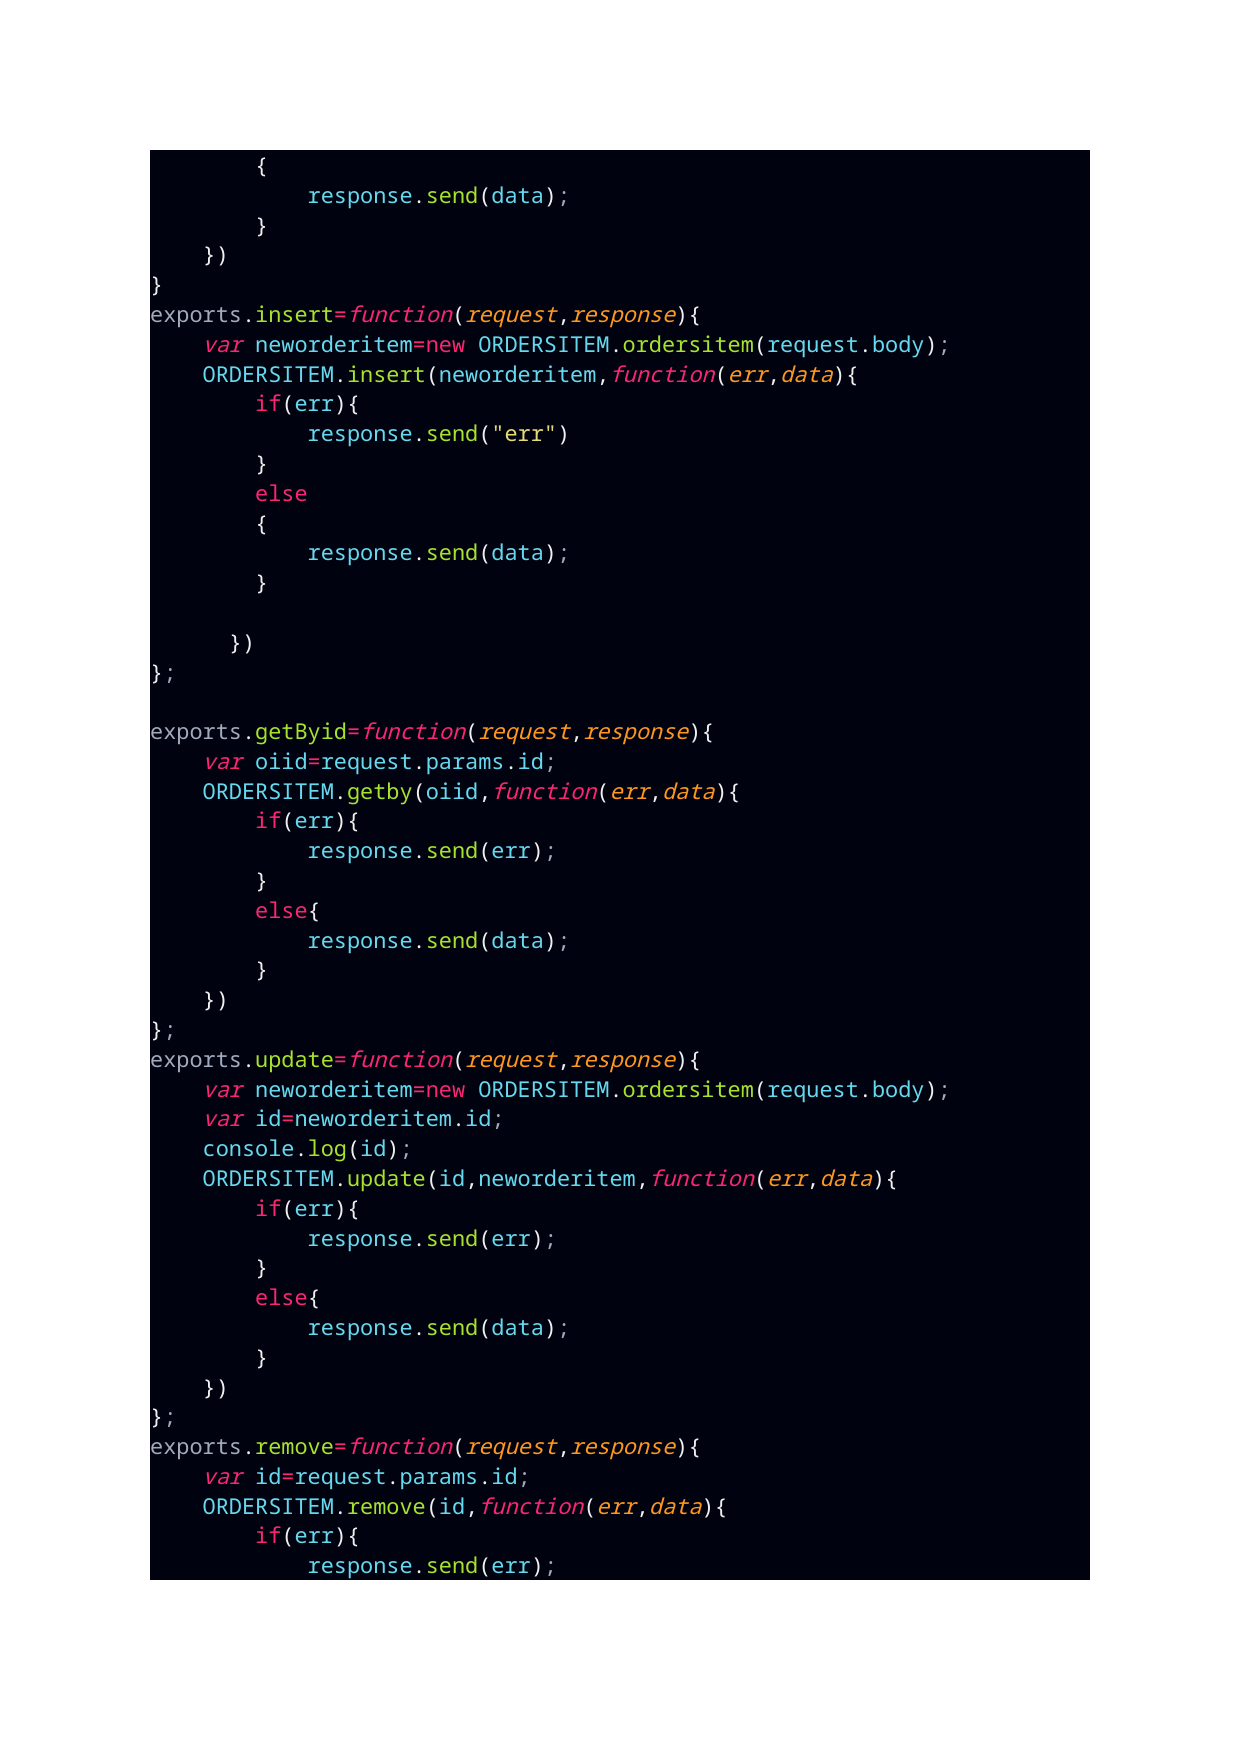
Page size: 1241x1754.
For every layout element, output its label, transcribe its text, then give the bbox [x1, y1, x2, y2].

text }; [150, 1401, 1090, 1431]
text }) [150, 239, 1090, 269]
text if(err){ [150, 805, 1090, 835]
text var neworderitem=new ORDERSITEM.ordersitem(request.body); [150, 329, 1090, 358]
text exports.insert=function(request,response){ [150, 299, 1090, 329]
text } [150, 209, 1090, 239]
text response.send(data); [150, 1312, 1090, 1342]
text else{ [150, 1282, 1090, 1312]
text ORDERSITEM.update(id,neworderitem,function(err,data){ [150, 1163, 1090, 1193]
text { [150, 150, 1090, 180]
text response.send(err); [150, 1222, 1090, 1252]
text } [150, 567, 1090, 597]
text response.send(data); [150, 924, 1090, 954]
text } [150, 954, 1090, 984]
text } [150, 269, 1090, 299]
text exports.getByid=function(request,response){ [150, 716, 1090, 746]
text ORDERSITEM.remove(id,function(err,data){ [150, 1491, 1090, 1520]
text } [150, 1252, 1090, 1282]
text response.send(data); [150, 180, 1090, 209]
text if(err){ [150, 388, 1090, 418]
text ORDERSITEM.insert(neworderitem,function(err,data){ [150, 358, 1090, 388]
text response.send(err); [150, 1550, 1090, 1580]
text else{ [150, 895, 1090, 924]
text }; [150, 1014, 1090, 1044]
text } [150, 448, 1090, 478]
text } [150, 865, 1090, 895]
text exports.update=function(request,response){ [150, 1044, 1090, 1073]
text var oiid=request.params.id; [150, 746, 1090, 776]
text } [150, 1342, 1090, 1371]
text console.log(id); [150, 1133, 1090, 1163]
text var neworderitem=new ORDERSITEM.ordersitem(request.body); [150, 1073, 1090, 1103]
text response.send(data); [150, 537, 1090, 567]
text if(err){ [150, 1193, 1090, 1222]
text var id=request.params.id; [150, 1461, 1090, 1491]
text ORDERSITEM.getby(oiid,function(err,data){ [150, 776, 1090, 805]
text var id=neworderitem.id; [150, 1103, 1090, 1133]
text }) [150, 627, 1090, 656]
text }) [150, 1371, 1090, 1401]
text { [150, 507, 1090, 537]
text }; [150, 656, 1090, 686]
text exports.remove=function(request,response){ [150, 1431, 1090, 1461]
text if(err){ [150, 1520, 1090, 1550]
text response.send("err") [150, 418, 1090, 448]
text response.send(err); [150, 835, 1090, 865]
text }) [150, 984, 1090, 1014]
text else [150, 478, 1090, 507]
